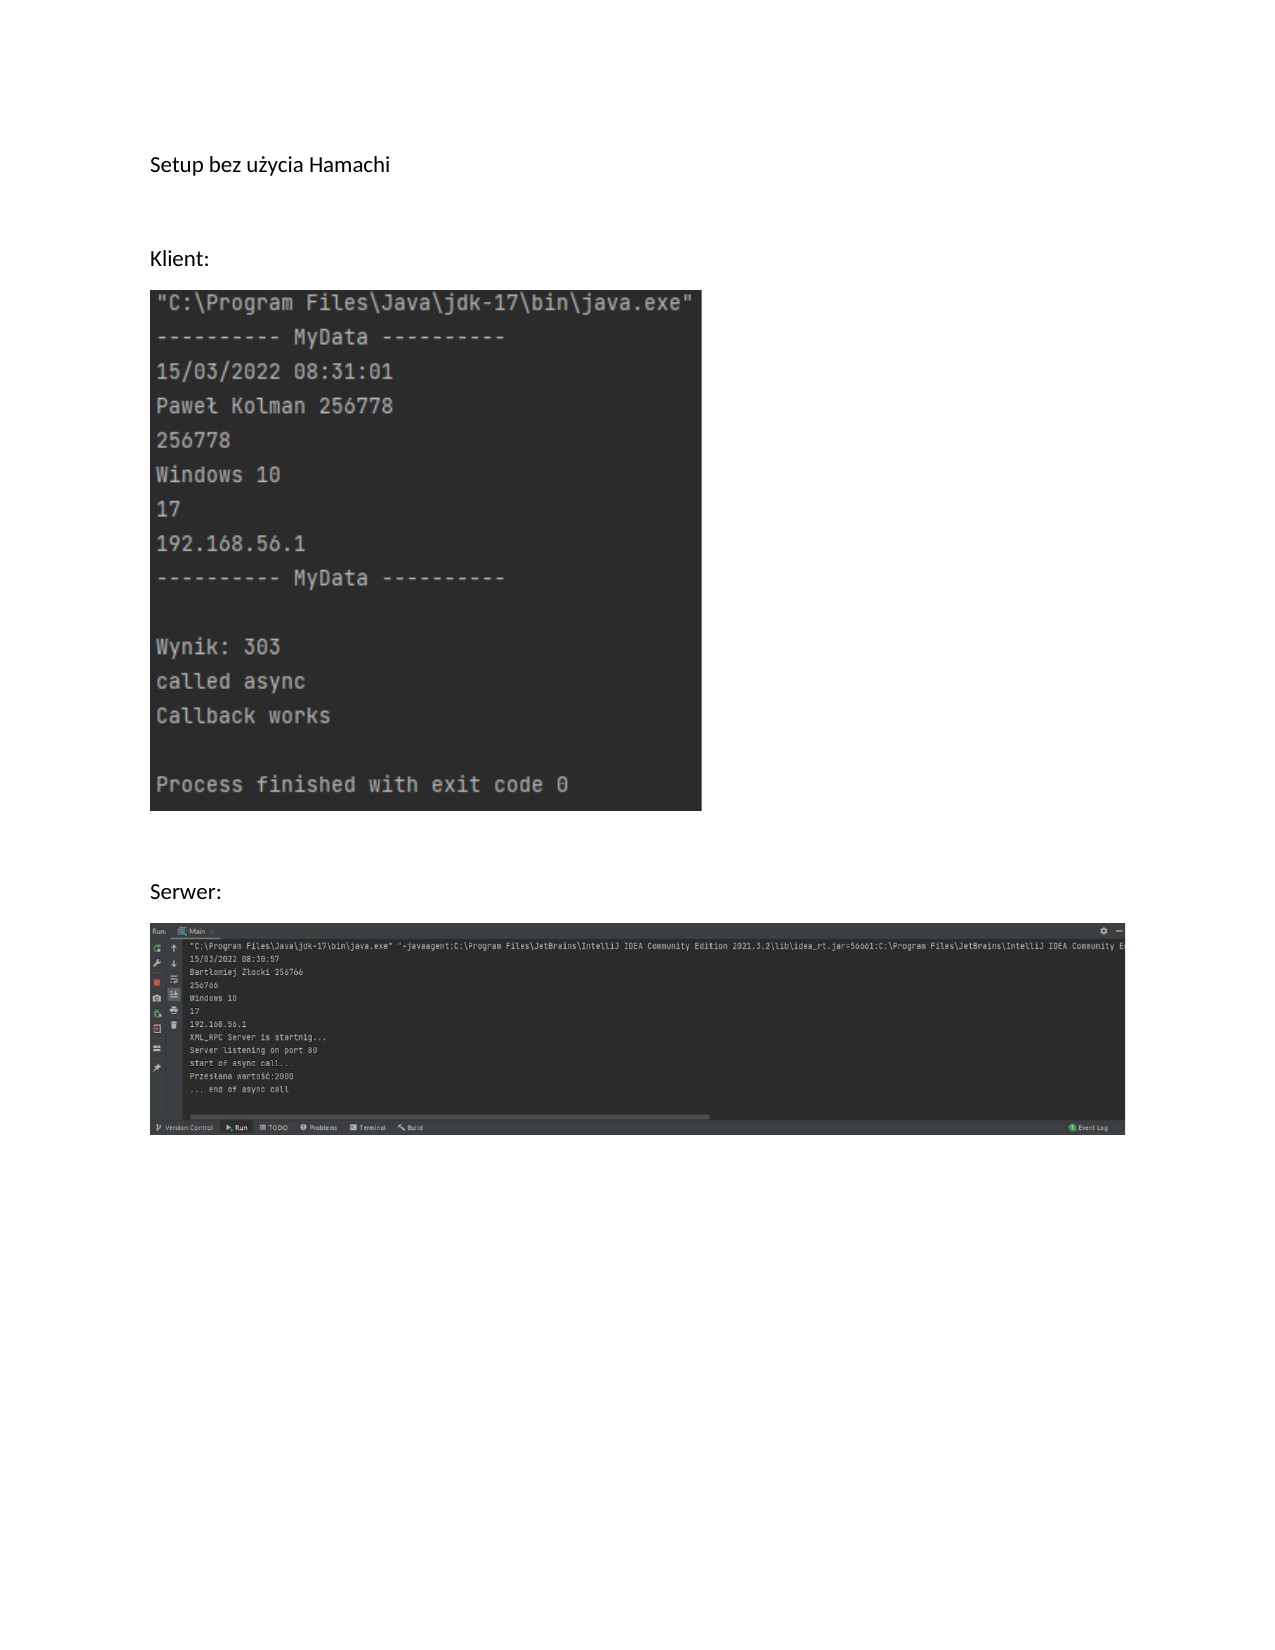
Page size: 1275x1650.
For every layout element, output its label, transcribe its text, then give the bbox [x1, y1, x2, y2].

picture [150, 923, 1125, 1135]
text Klient: [150, 244, 1125, 272]
picture [150, 290, 702, 811]
text Setup bez użycia Hamachi [150, 150, 1125, 178]
text Serwer: [150, 877, 1125, 905]
